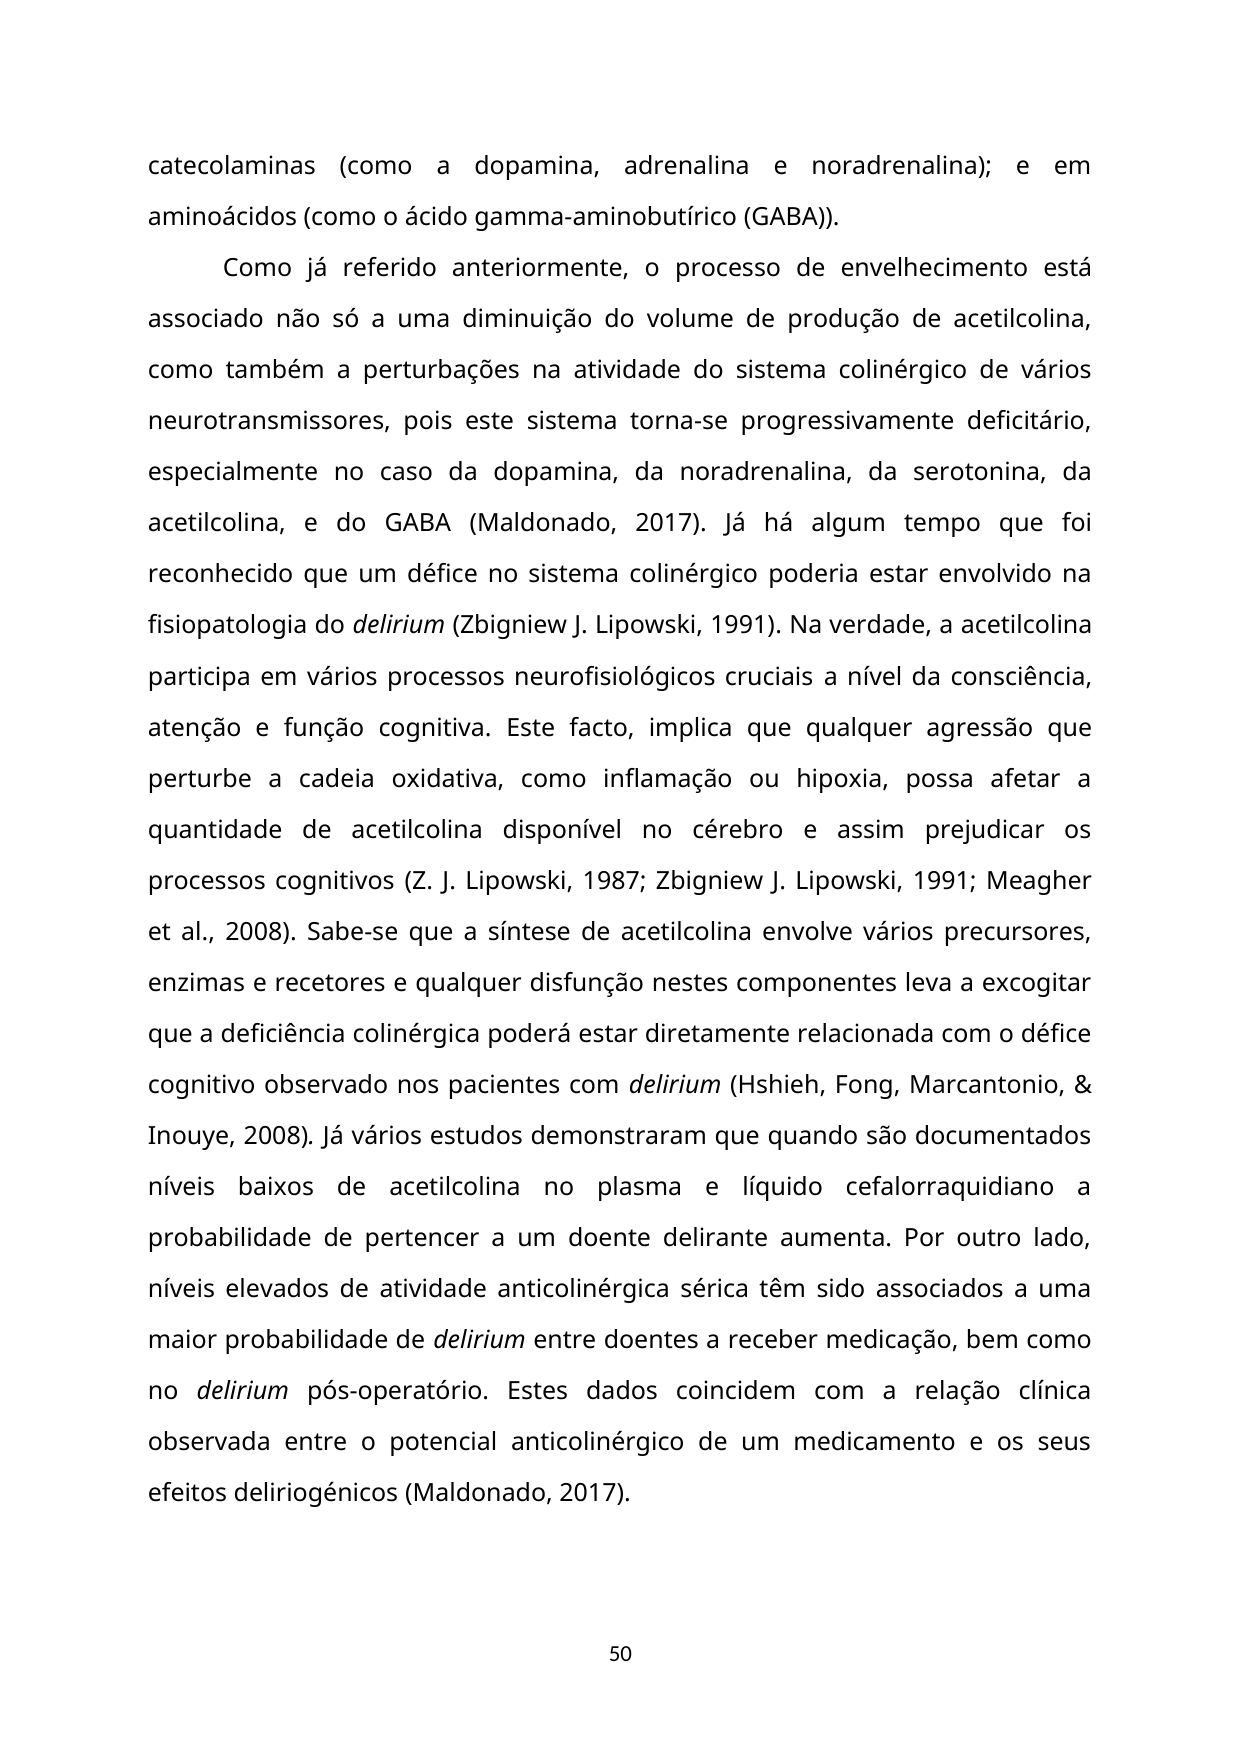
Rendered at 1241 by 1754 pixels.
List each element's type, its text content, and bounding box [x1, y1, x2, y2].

text Como já referido anteriormente, o processo de envelhecimento está associado não só a uma diminuição do volume de produção de acetilcolina, como também a perturbações na atividade do sistema colinérgico de vários neurotransmissores, pois este sistema torna-se progressivamente deficitário, especialmente no caso da dopamina, da noradrenalina, da serotonina, da acetilcolina, e do GABA (Maldonado, 2017). Já há algum tempo que foi reconhecido que um défice no sistema colinérgico poderia estar envolvido na fisiopatologia do delirium (Zbigniew J. Lipowski, 1991). Na verdade, a acetilcolina participa em vários processos neurofisiológicos cruciais a nível da consciência, atenção e função cognitiva. Este facto, implica que qualquer agressão que perturbe a cadeia oxidativa, como inflamação ou hipoxia, possa afetar a quantidade de acetilcolina disponível no cérebro e assim prejudicar os processos cognitivos (Z. J. Lipowski, 1987; Zbigniew J. Lipowski, 1991; Meagher et al., 2008). Sabe-se que a síntese de acetilcolina envolve vários precursores, enzimas e recetores e qualquer disfunção nestes componentes leva a excogitar que a deficiência colinérgica poderá estar diretamente relacionada com o défice cognitivo observado nos pacientes com delirium (Hshieh, Fong, Marcantonio, & Inouye, 2008). Já vários estudos demonstraram que quando são documentados níveis baixos de acetilcolina no plasma e líquido cefalorraquidiano a probabilidade de pertencer a um doente delirante aumenta. Por outro lado, níveis elevados de atividade anticolinérgica sérica têm sido associados a uma maior probabilidade de delirium entre doentes a receber medicação, bem como no delirium pós-operatório. Estes dados coincidem com a relação clínica observada entre o potencial anticolinérgico de um medicamento e os seus efeitos deliriogénicos (Maldonado, 2017). [148, 250, 1092, 1509]
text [148, 148, 1092, 233]
